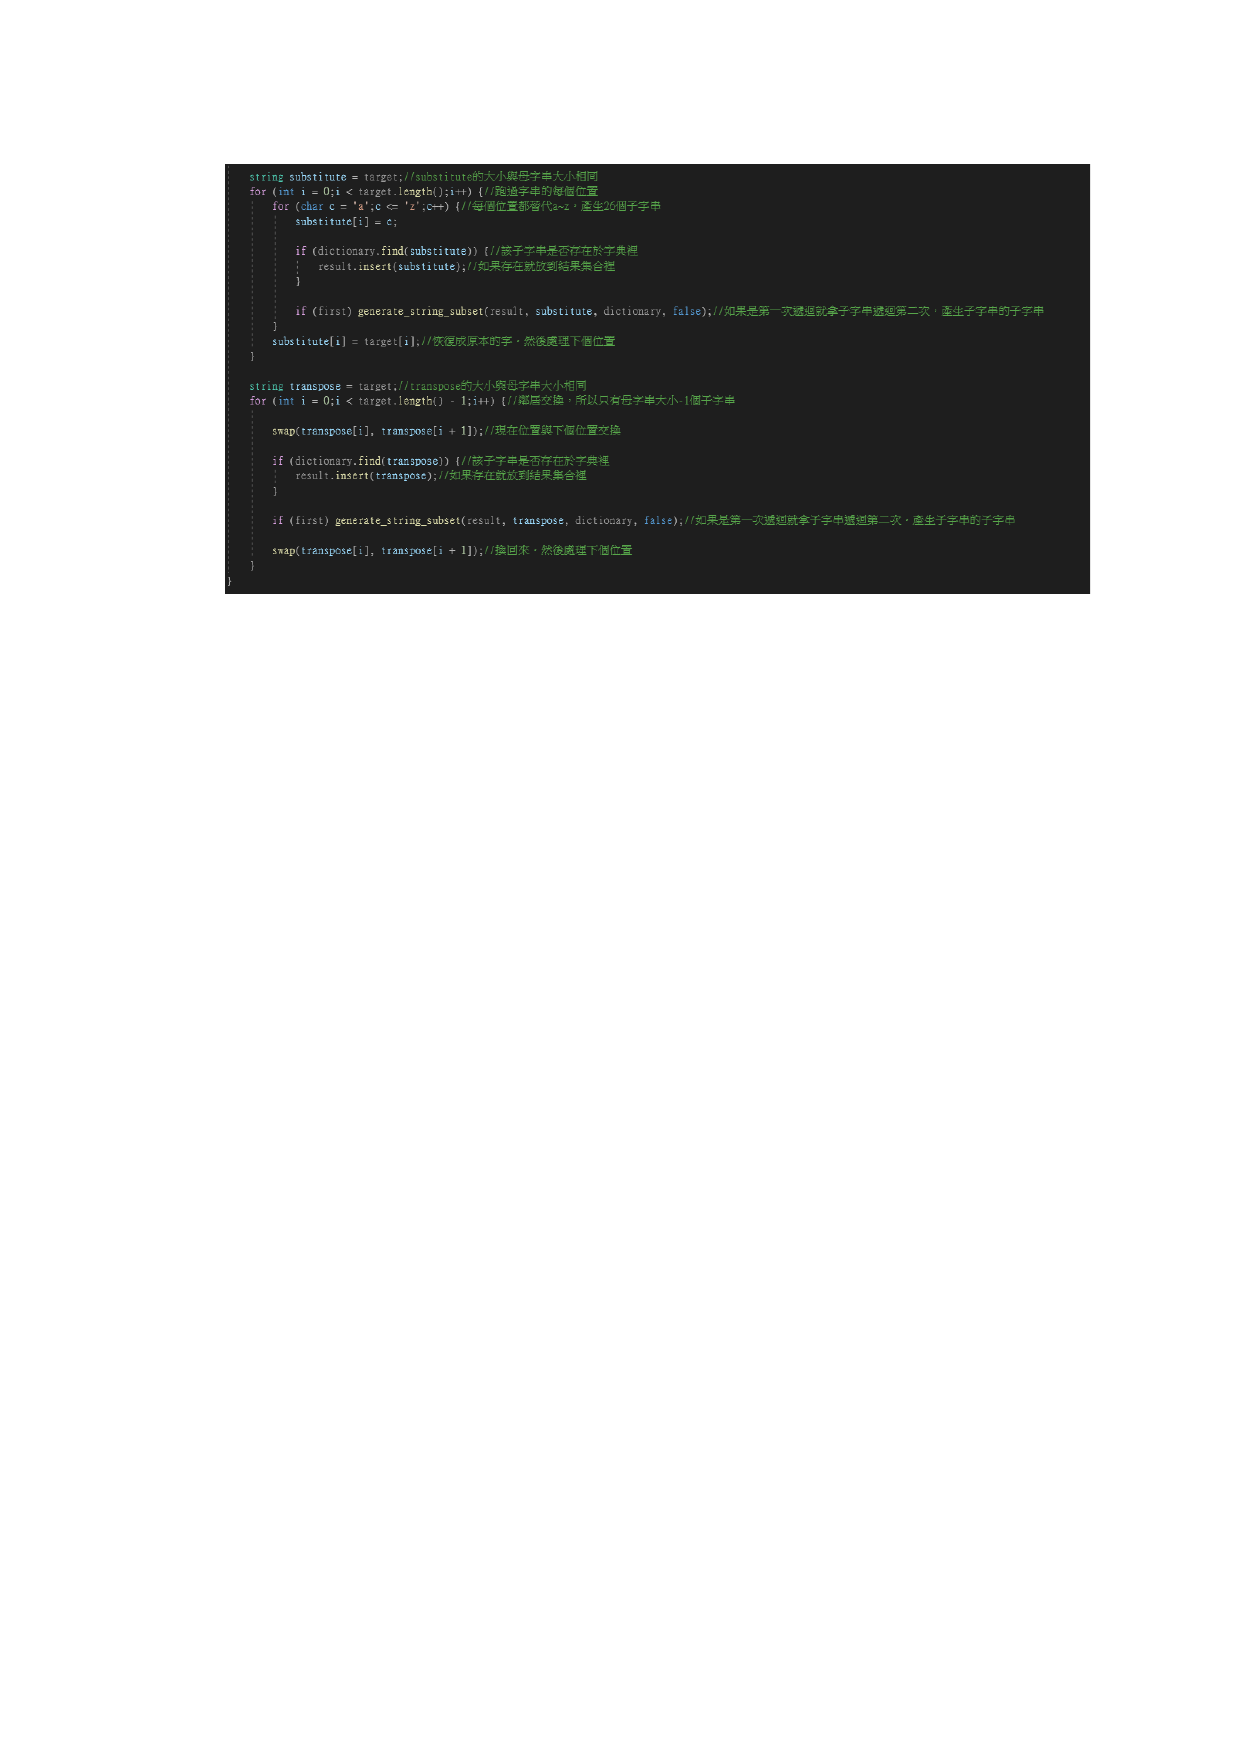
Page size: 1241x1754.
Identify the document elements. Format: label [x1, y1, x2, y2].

picture [225, 164, 1091, 594]
